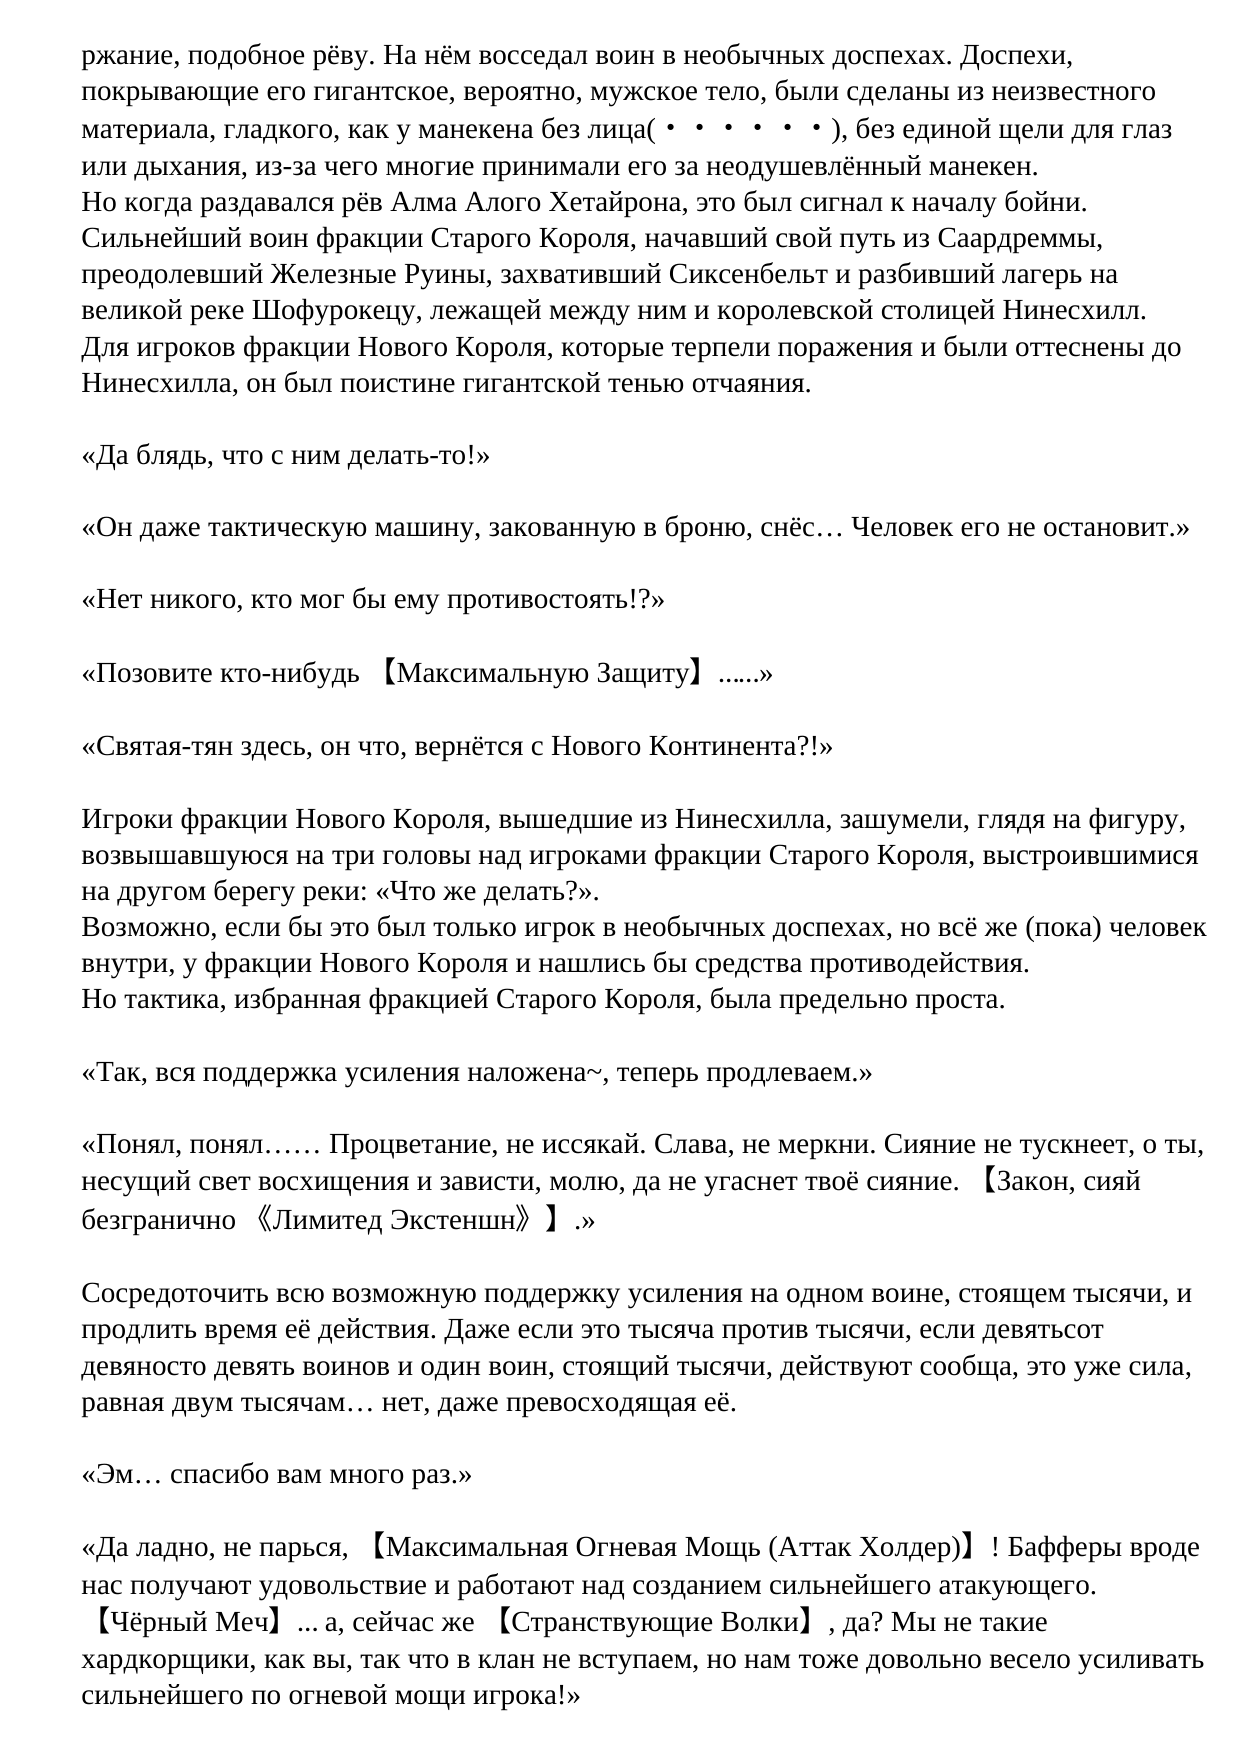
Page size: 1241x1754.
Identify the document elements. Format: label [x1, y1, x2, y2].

text [81, 37, 1215, 1747]
